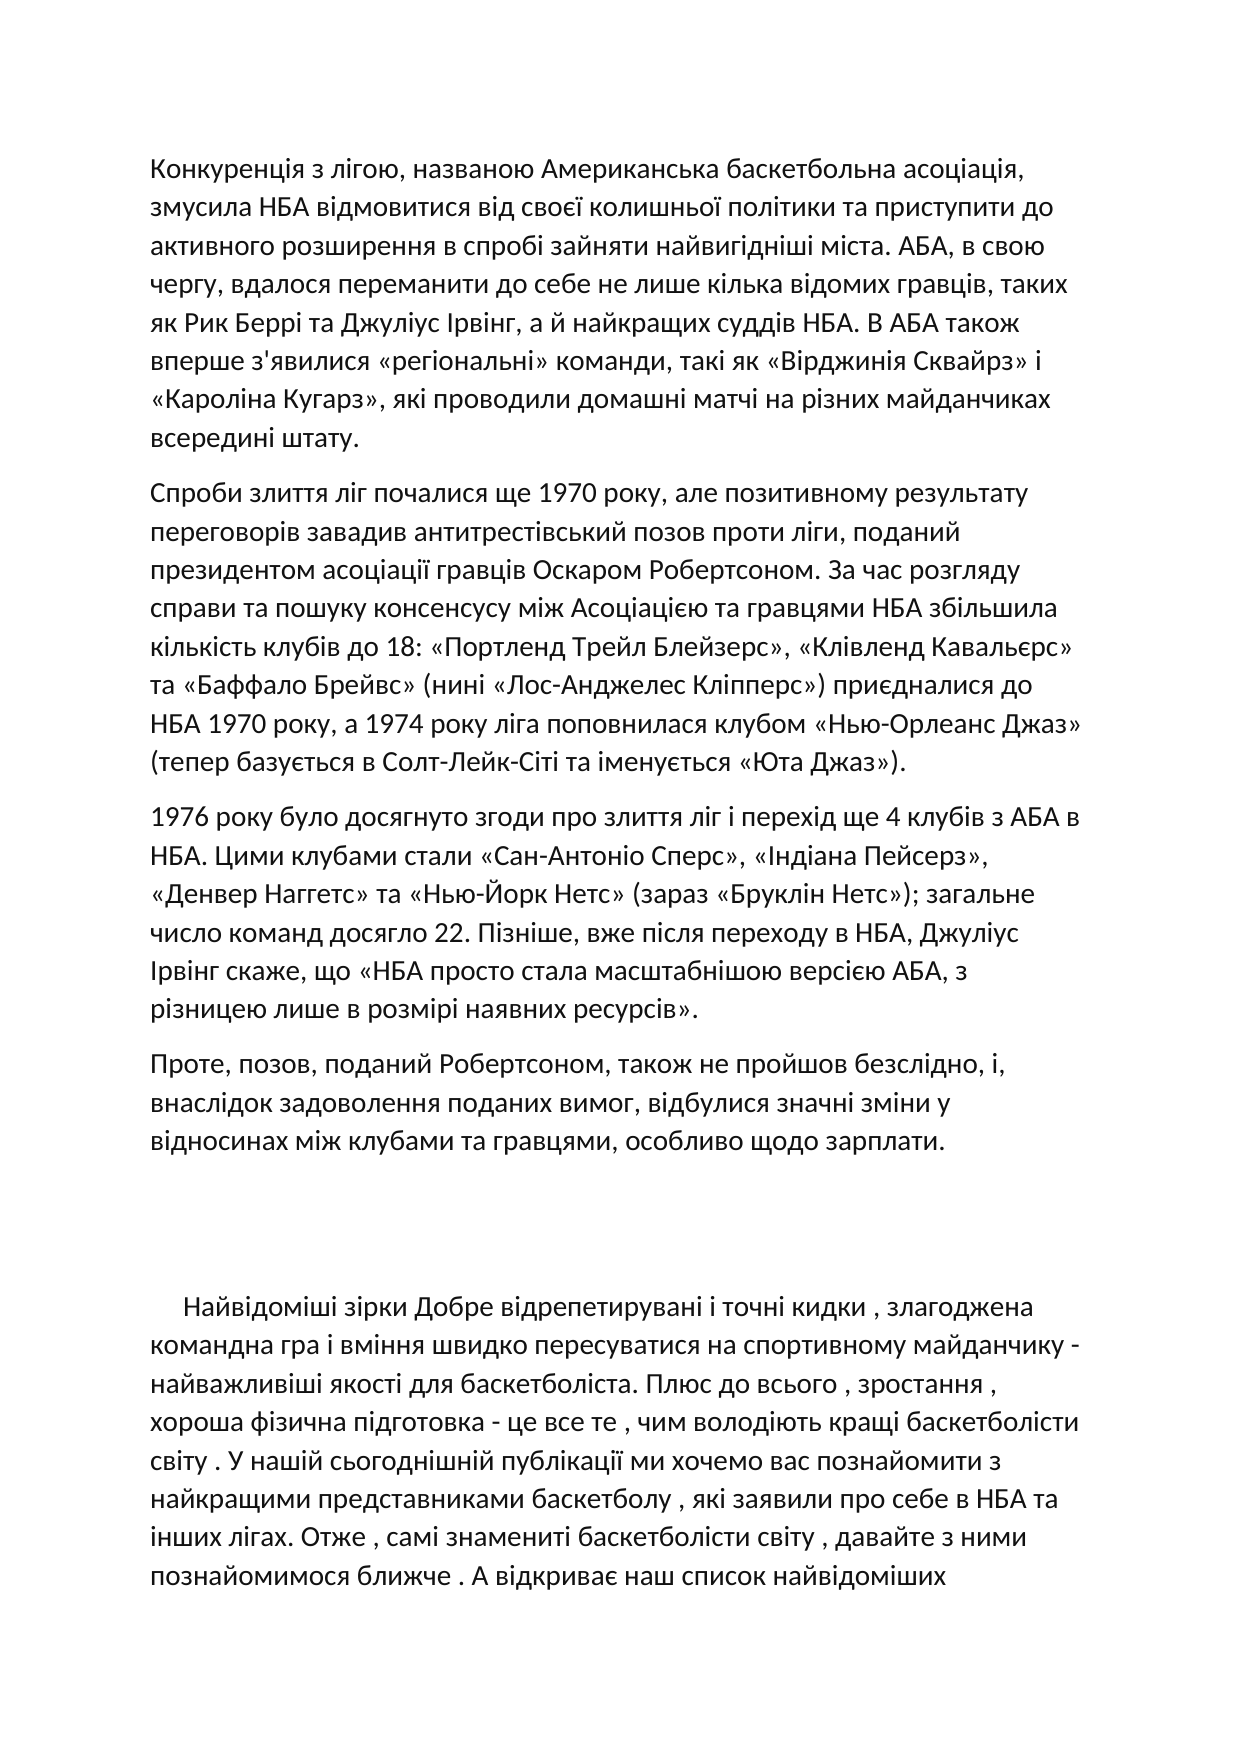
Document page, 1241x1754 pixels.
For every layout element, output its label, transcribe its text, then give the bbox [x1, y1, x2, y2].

text Конкуренція з лігою, названою Американська баскетбольна асоціація, змусила НБА відмовитися від своєї колишньої політики та приступити до активного розширення в спробі зайняти найвигідніші міста. АБА, в свою чергу, вдалося переманити до себе не лише кілька відомих гравців, таких як Рик Беррі та Джуліус Ірвінг, а й найкращих суддів НБА. В АБА також вперше з'явилися «регіональні» команди, такі як «Вірджинія Сквайрз» і «Кароліна Кугарз», які проводили домашні матчі на різних майданчиках всередині штату. [150, 150, 1090, 455]
text Спроби злиття ліг почалися ще 1970 року, але позитивному результату переговорів завадив антитрестівський позов проти ліги, поданий президентом асоціації гравців Оскаром Робертсоном. За час розгляду справи та пошуку консенсусу між Асоціацією та гравцями НБА збільшила кількість клубів до 18: «Портленд Трейл Блейзерс», «Клівленд Кавальєрс» та «Баффало Брейвс» (нині «Лос-Анджелес Кліпперс») приєдналися до НБА 1970 року, а 1974 року ліга поповнилася клубом «Нью-Орлеанс Джаз» (тепер базується в Солт-Лейк-Сіті та іменується «Юта Джаз»). [150, 474, 1090, 779]
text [150, 1288, 1090, 1592]
text 1976 року було досягнуто згоди про злиття ліг і перехід ще 4 клубів з АБА в НБА. Цими клубами стали «Сан-Антоніо Сперс», «Індіана Пейсерз», «Денвер Наггетс» та «Нью-Йорк Нетс» (зараз «Бруклін Нетс»); загальне число команд досягло 22. Пізніше, вже після переходу в НБА, Джуліус Ірвінг скаже, що «НБА просто стала масштабнішою версією АБА, з різницею лише в розмірі наявних ресурсів». [150, 798, 1090, 1026]
text Проте, позов, поданий Робертсоном, також не пройшов безслідно, і, внаслідок задоволення поданих вимог, відбулися значні зміни у відносинах між клубами та гравцями, особливо щодо зарплати. [150, 1046, 1090, 1158]
